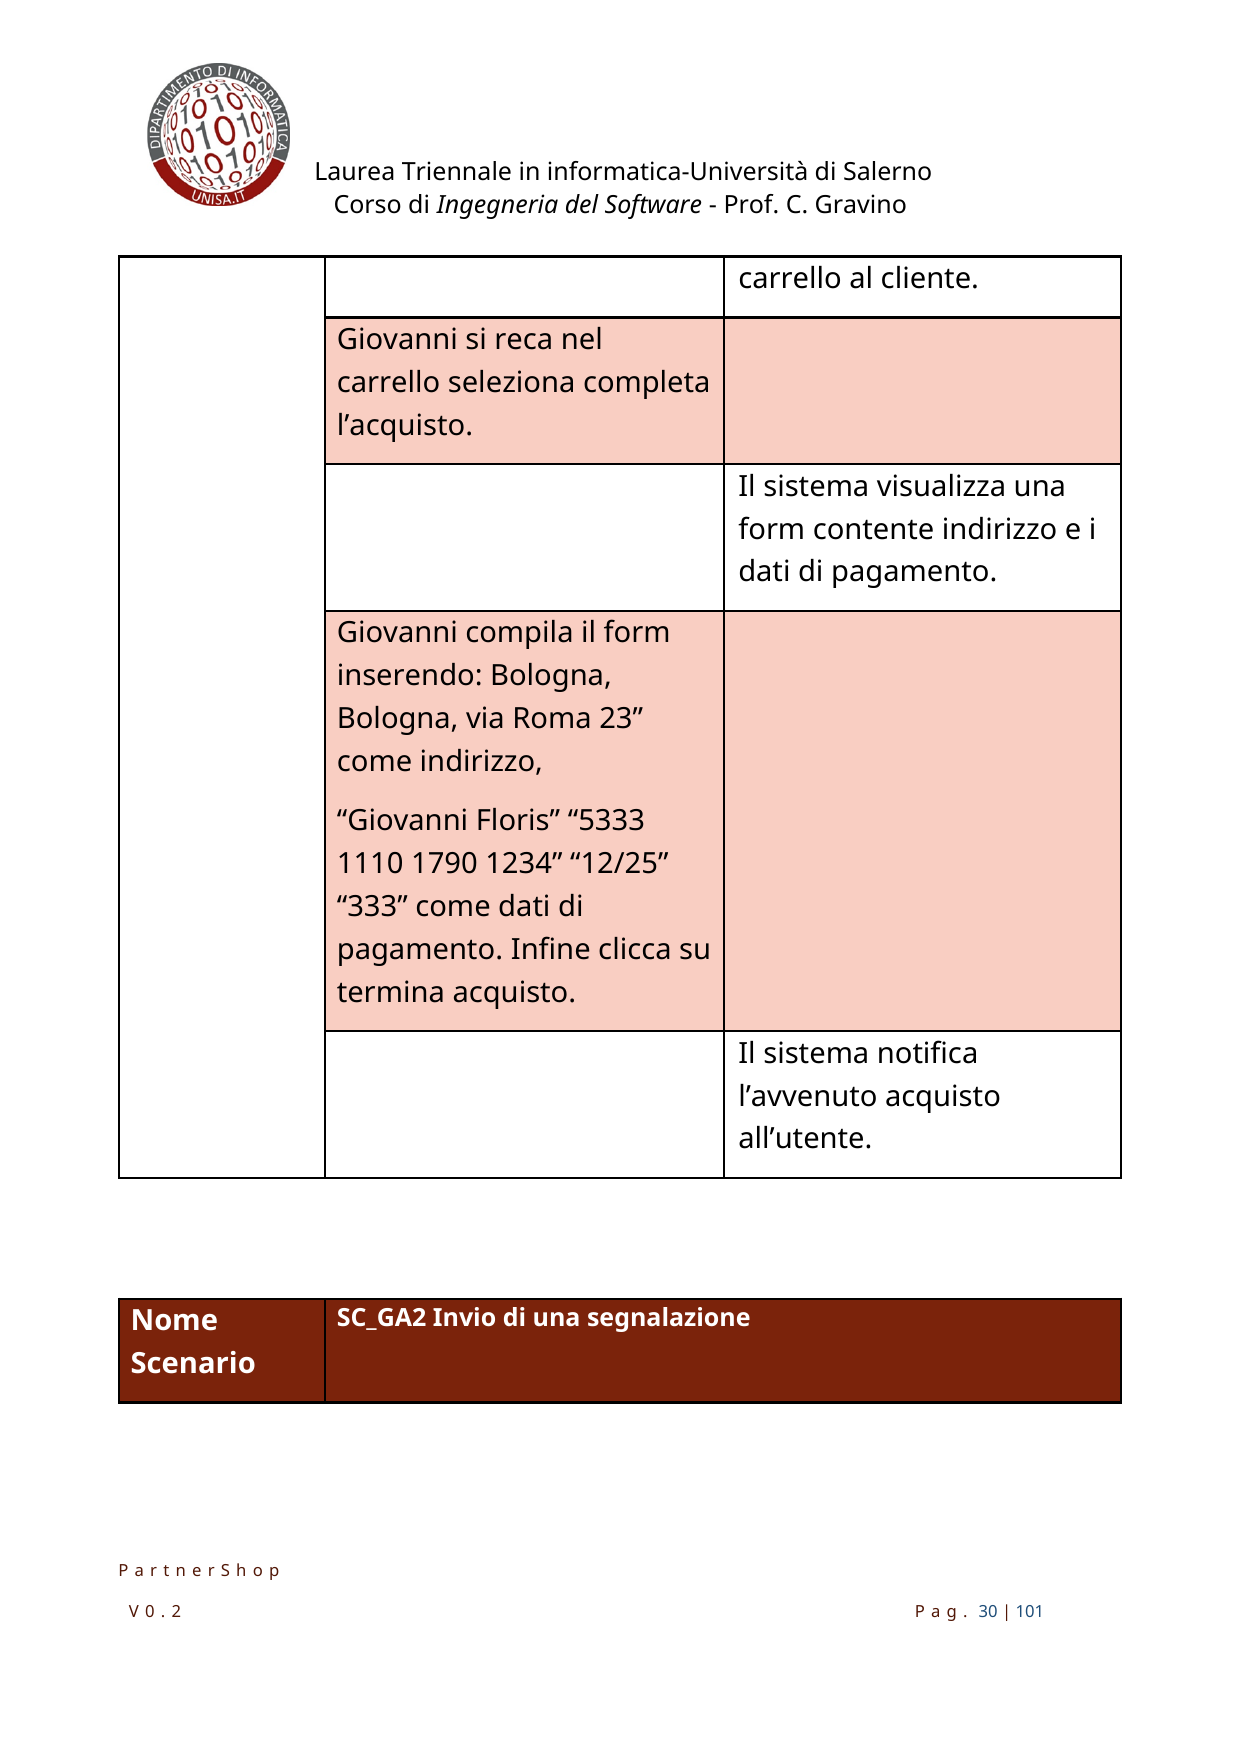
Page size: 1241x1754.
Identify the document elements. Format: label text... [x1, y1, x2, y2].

table_header Nome Scenario [120, 1300, 324, 1401]
table_cell Il sistema notifica l’avvenuto acquisto all’utente. [725, 1032, 1120, 1177]
table_cell [326, 1032, 723, 1177]
table_cell [326, 258, 723, 316]
table_cell Il sistema visualizza una form contente indirizzo e i dati di pagamento. [725, 465, 1120, 610]
table_cell [725, 612, 1120, 1030]
table_cell [725, 319, 1120, 463]
table_header SC_GA2 Invio di una segnalazione [326, 1300, 1120, 1401]
picture [147, 63, 290, 206]
table_cell Il sistema notifica la corretta aggiunta al carrello al cliente. [725, 258, 1120, 316]
table_cell Giovanni si reca nel carrello seleziona completa l’acquisto. [326, 319, 723, 463]
table_cell [326, 465, 723, 610]
table_cell Giovanni compila il form inserendo: Bologna, Bologna, via Roma 23” come indirizzo, “Giovanni Floris” “5333 1110 1790 1234” “12/25” “333” come dati di pagamento. Infine clicca su termina acquisto. [326, 612, 723, 1030]
